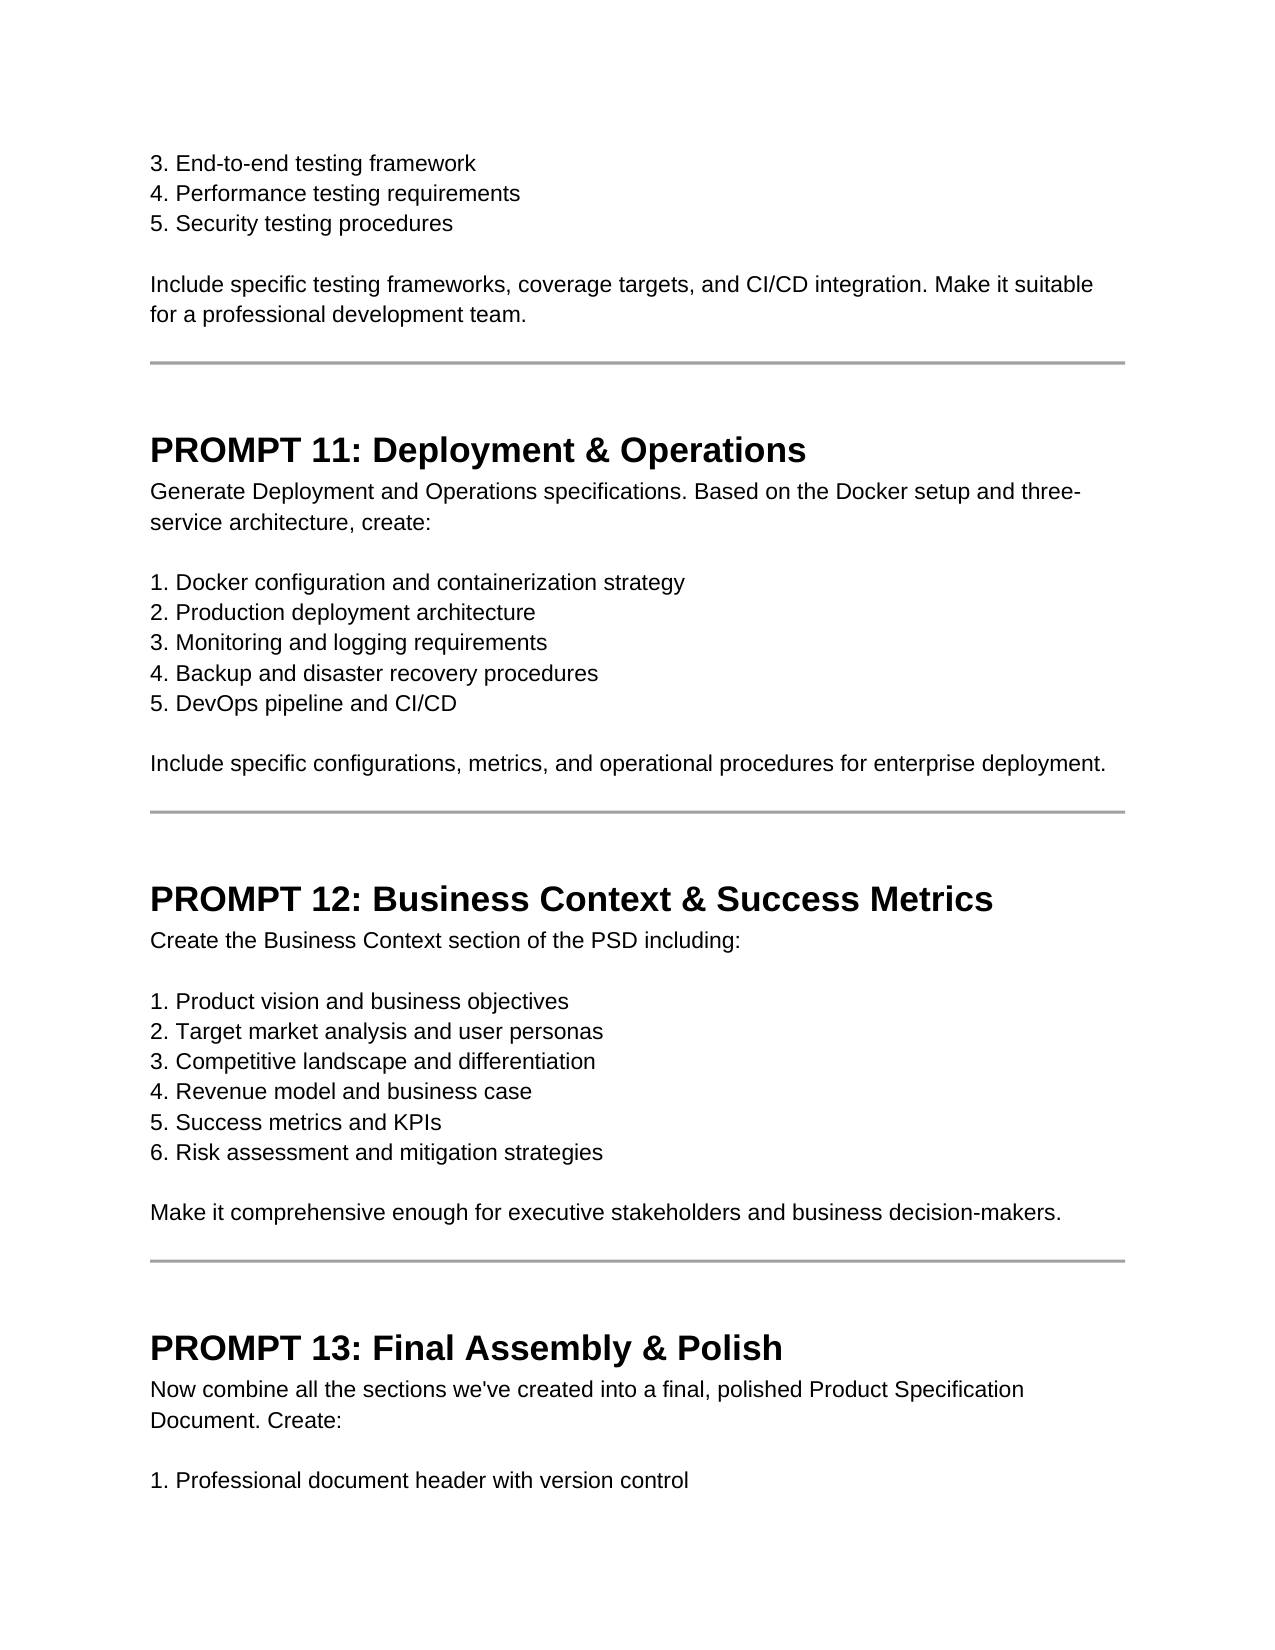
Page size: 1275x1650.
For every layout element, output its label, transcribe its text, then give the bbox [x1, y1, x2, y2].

text 4. Revenue model and business case [150, 1078, 1125, 1105]
text 2. Target market analysis and user personas [150, 1018, 1125, 1044]
text 6. Risk assessment and mitigation strategies [150, 1139, 1125, 1165]
text 1. Docker configuration and containerization strategy [150, 569, 1125, 595]
text Include specific testing frameworks, coverage targets, and CI/CD integration. Make it suitable for a professional development team. [150, 271, 1125, 327]
subtitle PROMPT 13: Final Assembly & Polish [150, 1327, 1125, 1368]
text 1. Professional document header with version control [150, 1467, 1125, 1493]
text Now combine all the sections we've created into a final, polished Product Specification Document. Create: [150, 1376, 1125, 1433]
text 4. Performance testing requirements [150, 180, 1125, 207]
text 3. End-to-end testing framework [150, 150, 1125, 176]
text 3. Competitive landscape and differentiation [150, 1048, 1125, 1074]
text 5. Success metrics and KPIs [150, 1108, 1125, 1135]
text 2. Production deployment architecture [150, 599, 1125, 625]
text 1. Product vision and business objectives [150, 988, 1125, 1014]
text Generate Deployment and Operations specifications. Based on the Docker setup and three-service architecture, create: [150, 478, 1125, 535]
text 5. DevOps pipeline and CI/CD [150, 690, 1125, 716]
text Make it comprehensive enough for executive stakeholders and business decision-makers. [150, 1199, 1125, 1226]
text Include specific configurations, metrics, and operational procedures for enterprise deployment. [150, 750, 1125, 776]
text 4. Backup and disaster recovery procedures [150, 659, 1125, 686]
subtitle PROMPT 12: Business Context & Success Metrics [150, 878, 1125, 919]
subtitle PROMPT 11: Deployment & Operations [150, 429, 1125, 470]
text 5. Security testing procedures [150, 210, 1125, 237]
text 3. Monitoring and logging requirements [150, 629, 1125, 656]
text Create the Business Context section of the PSD including: [150, 927, 1125, 954]
